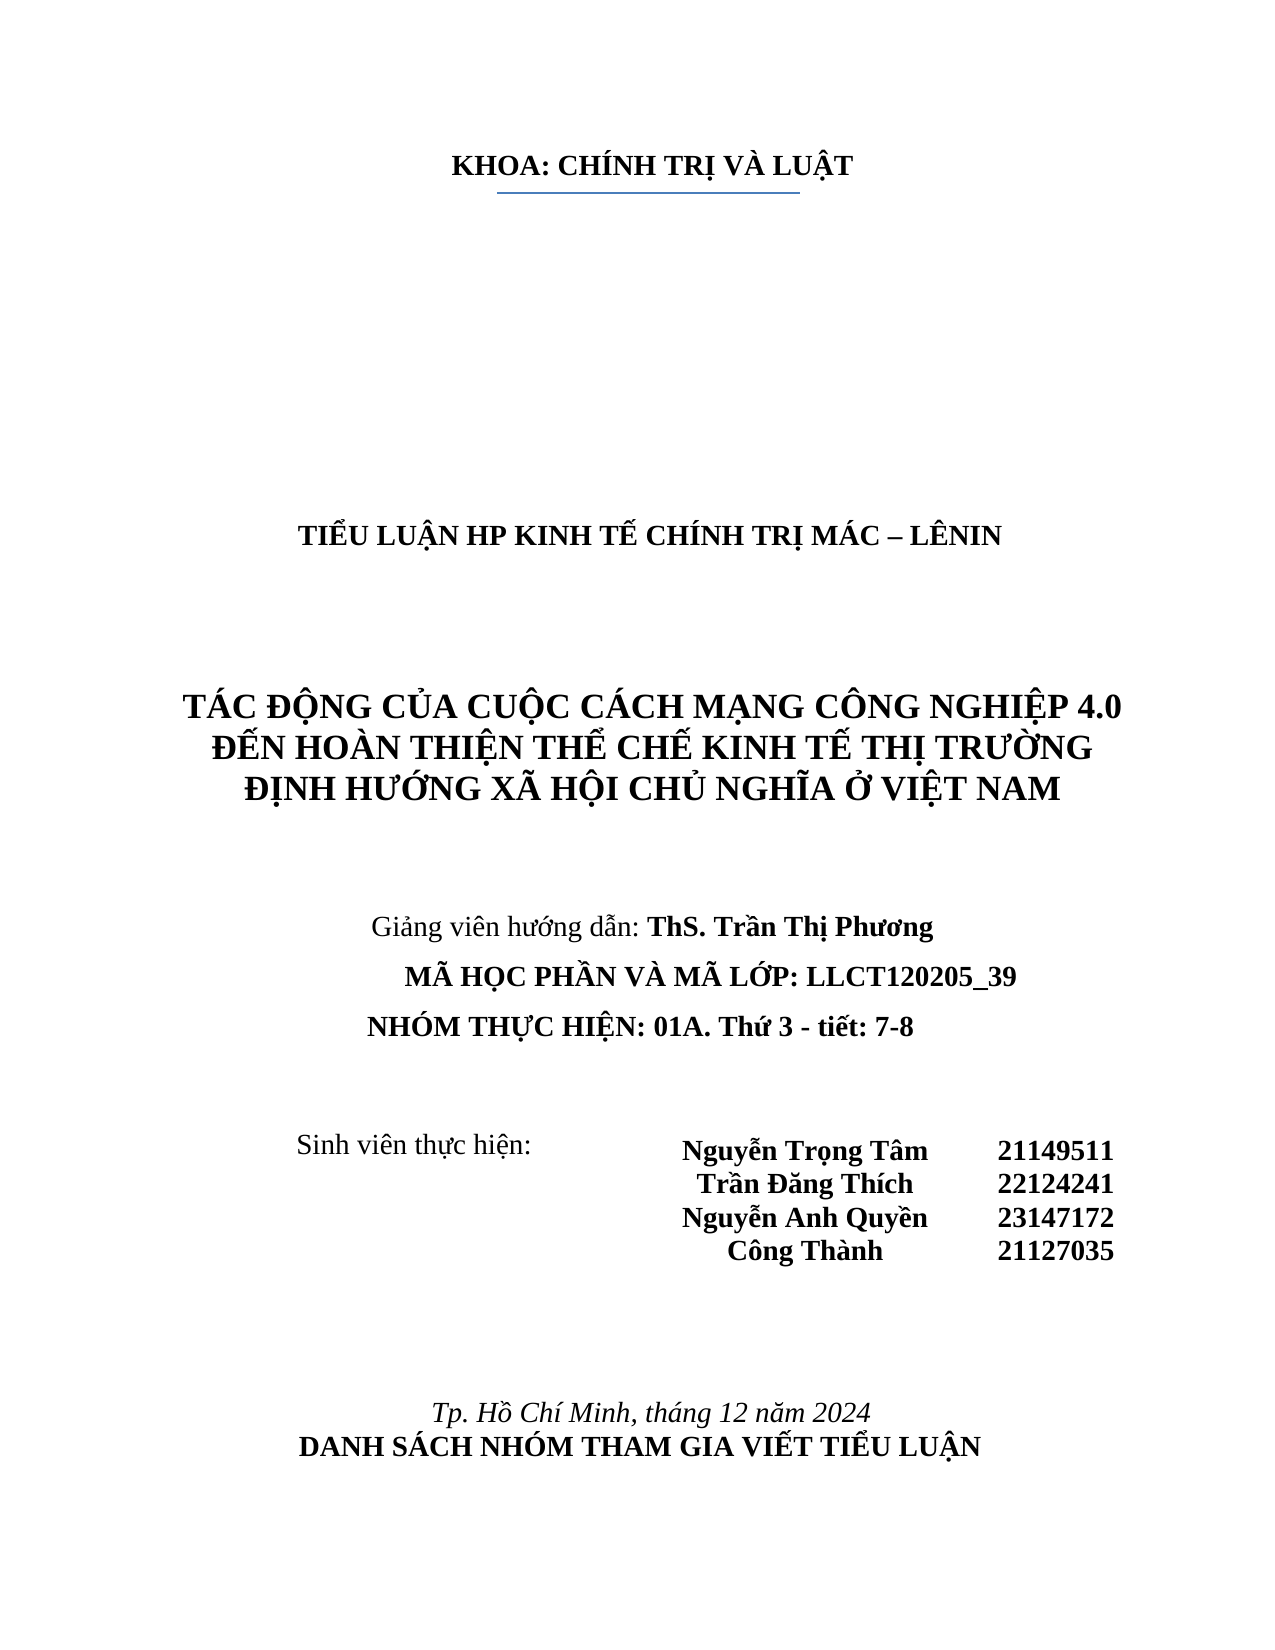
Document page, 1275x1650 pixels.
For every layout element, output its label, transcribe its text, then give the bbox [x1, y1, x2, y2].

text TÁC ĐỘNG CỦA CUỘC CÁCH MẠNG CÔNG NGHIỆP 4.0 ĐẾN HOÀN THIỆN THỂ CHẾ KINH TẾ THỊ TRƯỜNG ĐỊNH HƯỚNG XÃ HỘI CHỦ NGHĨA Ở VIỆT NAM [177, 686, 1127, 808]
text TIỂU LUẬN HP KINH TẾ CHÍNH TRỊ MÁC – LÊNIN [177, 518, 1127, 551]
table_header 21149511 22124241 23147172 21127035 [932, 1133, 1180, 1300]
text KHOA: CHÍNH TRỊ VÀ LUẬT [177, 148, 1127, 181]
table_header Nguyễn Trọng Tâm Trần Đăng Thích Nguyễn Anh Quyền Công Thành [678, 1133, 932, 1300]
text MÃ HỌC PHẦN VÀ MÃ LỚP: LLCT120205_39 [177, 959, 1127, 993]
text Tp. Hồ Chí Minh, tháng 12 năm 2024 [177, 1395, 1127, 1429]
text DANH SÁCH NHÓM THAM GIA VIẾT TIỂU LUẬN [295, 1429, 984, 1462]
text Giảng viên hướng dẫn: ThS. Trần Thị Phương [177, 909, 1127, 942]
text NHÓM THỰC HIỆN: 01A. Thứ 3 - tiết: 7-8 [177, 1009, 1127, 1043]
text Sinh viên thực hiện: [177, 1127, 1127, 1160]
